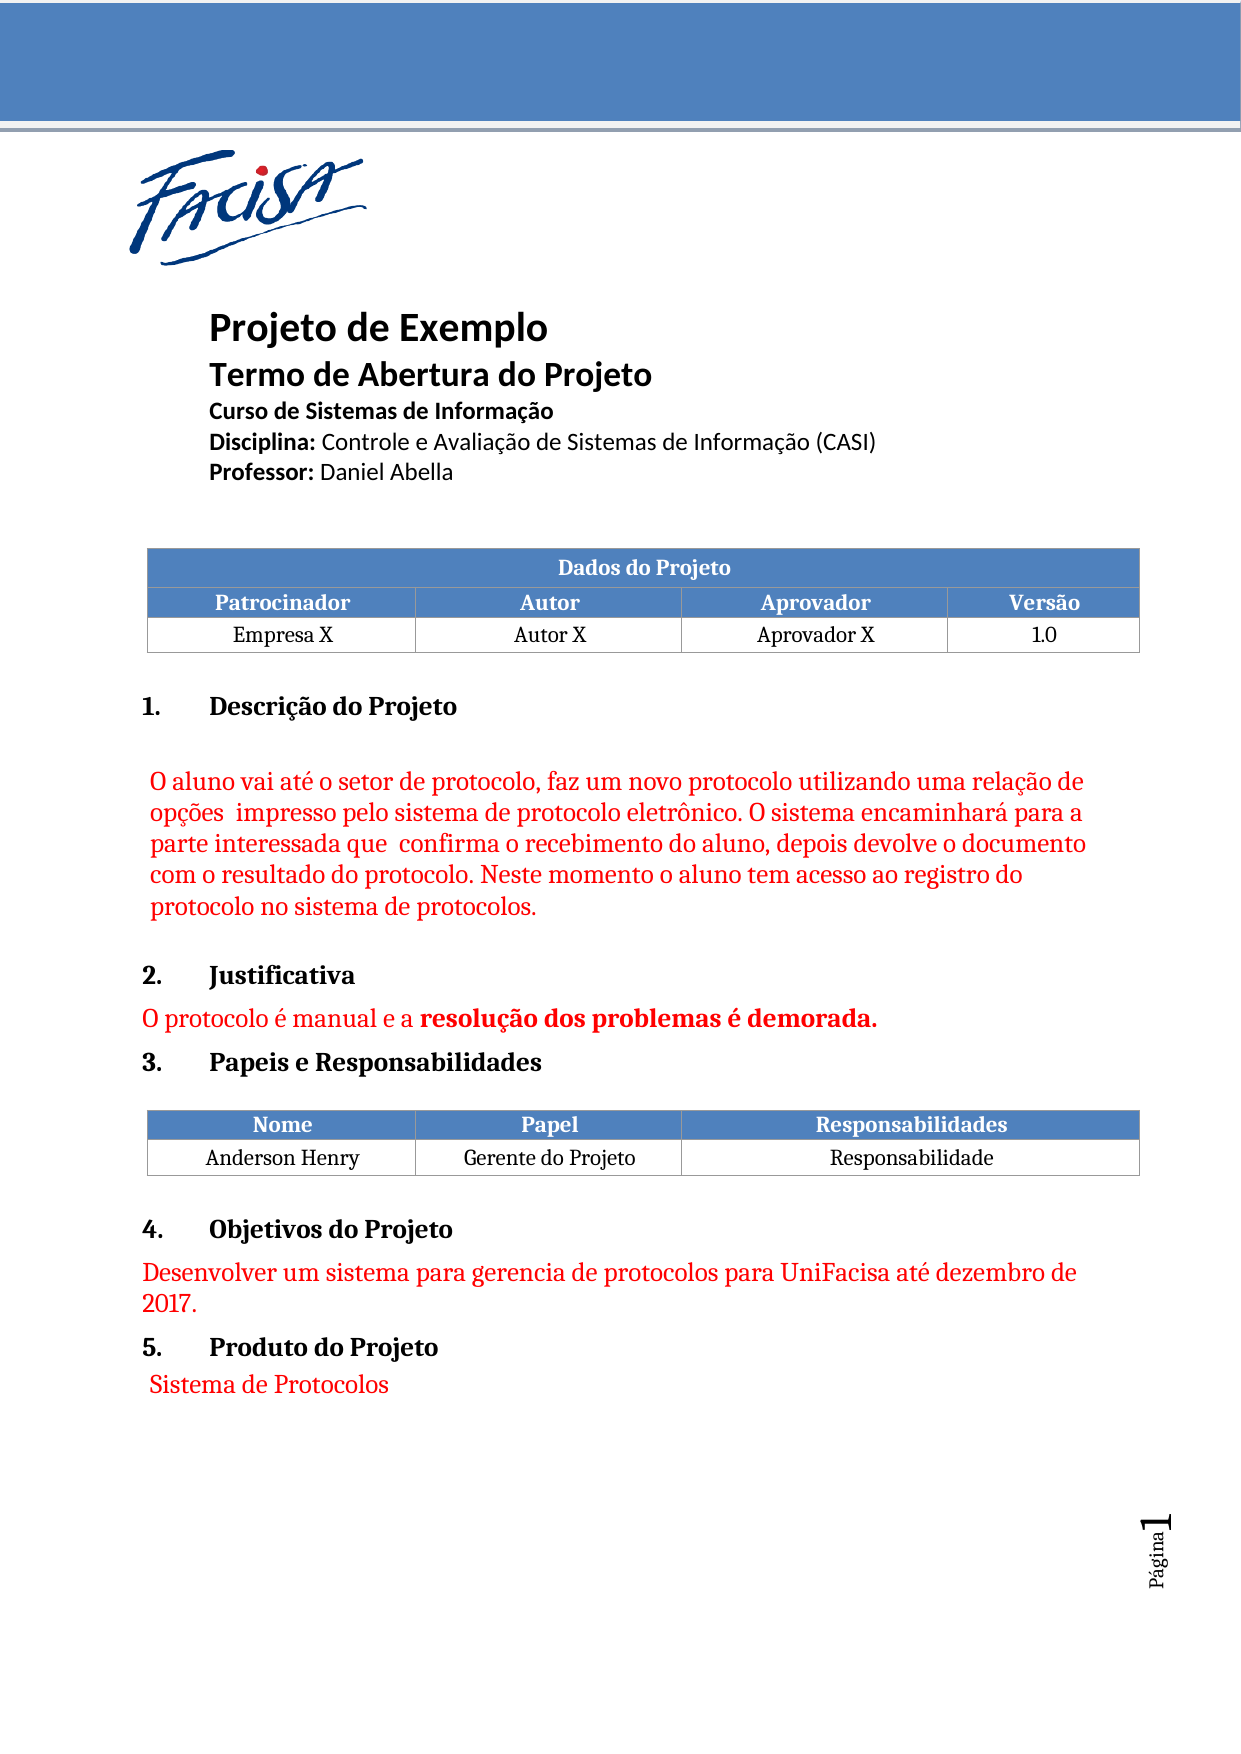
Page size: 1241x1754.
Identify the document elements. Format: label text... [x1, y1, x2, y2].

text Curso de Sistemas de Informação [209, 395, 1090, 426]
table_cell Anderson Henry [148, 1140, 415, 1175]
table_header Papel [416, 1111, 681, 1139]
table_header Responsabilidades [682, 1111, 1139, 1139]
text Professor: Daniel Abella [209, 456, 1090, 487]
table_cell Versão [948, 588, 1139, 617]
text Disciplina: Controle e Avaliação de Sistemas de Informação (CASI) [209, 426, 1090, 456]
subtitle Justificativa [142, 960, 1090, 991]
text Projeto de Exemplo [209, 301, 1090, 352]
table_cell Autor [416, 588, 681, 617]
table_cell Gerente do Projeto [416, 1140, 681, 1175]
subtitle Descrição do Projeto [142, 691, 1090, 722]
subtitle O protocolo é manual e a resolução dos problemas é demorada. [142, 1003, 1090, 1034]
text Termo de Abertura do Projeto [209, 352, 1090, 395]
text O aluno vai até o setor de protocolo, faz um novo protocolo utilizando uma relação de opções impresso pelo sistema de protocolo eletrônico. O sistema encaminhará para a parte interessada que confirma o recebimento do aluno, depois devolve o documento com o resultado do protocolo. Neste momento o aluno tem acesso ao registro do protocolo no sistema de protocolos. [150, 766, 1090, 922]
subtitle Objetivos do Projeto [142, 1214, 1090, 1245]
picture [129, 150, 367, 266]
table_cell Patrocinador [148, 588, 415, 617]
table_header Nome [148, 1111, 415, 1139]
table_cell Autor X [416, 618, 681, 652]
text Sistema de Protocolos [150, 1369, 1090, 1401]
table_header Dados do Projeto [148, 549, 1139, 587]
table_cell 1.0 [948, 618, 1139, 652]
table_cell Aprovador X [682, 618, 947, 652]
subtitle Produto do Projeto [142, 1332, 1090, 1363]
table_cell Responsabilidade [682, 1140, 1139, 1175]
subtitle Papeis e Responsabilidades [142, 1047, 1090, 1078]
table_cell Empresa X [148, 618, 415, 652]
subtitle Desenvolver um sistema para gerencia de protocolos para UniFacisa até dezembro de 2017. [142, 1257, 1090, 1319]
table_cell Aprovador [682, 588, 947, 617]
